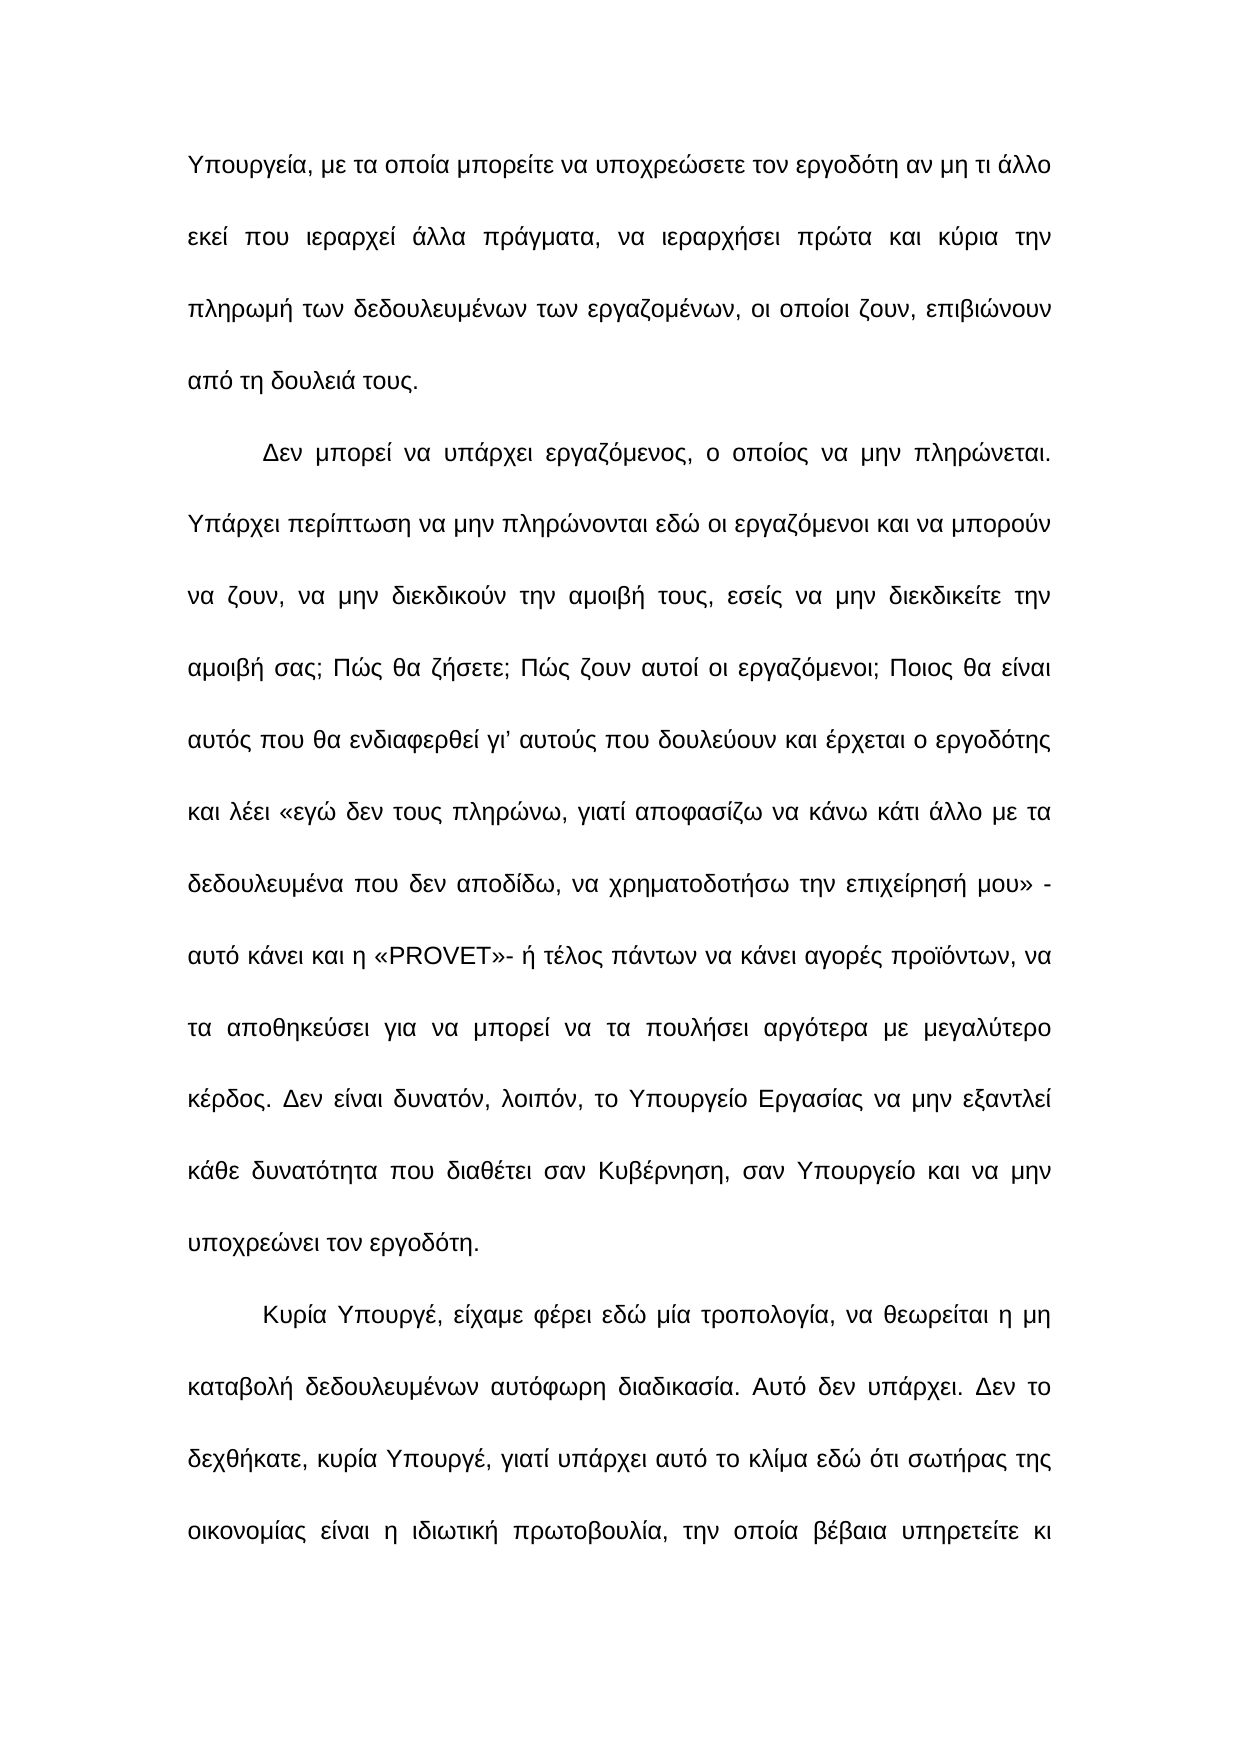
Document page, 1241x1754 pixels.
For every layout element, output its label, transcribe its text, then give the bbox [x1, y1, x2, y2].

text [187, 150, 1053, 394]
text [187, 1300, 1053, 1544]
text Δεν μπορεί να υπάρχει εργαζόμενος, ο οποίος να μην πληρώνεται. Υπάρχει περίπτωση να μην πληρώνονται εδώ οι εργαζόμενοι και να μπορούν να ζουν, να μην διεκδικούν την αμοιβή τους, εσείς να μην διεκδικείτε την αμοιβή σας; Πώς θα ζήσετε; Πώς ζουν αυτοί οι εργαζόμενοι; Ποιος θα είναι αυτός που θα ενδιαφερθεί γι’ αυτούς που δουλεύουν και έρχεται ο εργοδότης και λέει «εγώ δεν τους πληρώνω, γιατί αποφασίζω να κάνω κάτι άλλο με τα δεδουλευμένα που δεν αποδίδω, να χρηματοδοτήσω την επιχείρησή μου» - αυτό κάνει και η «PROVET»- ή τέλος πάντων να κάνει αγορές προϊόντων, να τα αποθηκεύσει για να μπορεί να τα πουλήσει αργότερα με μεγαλύτερο κέρδος. Δεν είναι δυνατόν, λοιπόν, το Υπουργείο Εργασίας να μην εξαντλεί κάθε δυνατότητα που διαθέτει σαν Κυβέρνηση, σαν Υπουργείο και να μην υποχρεώνει τον εργοδότη. [187, 437, 1053, 1257]
